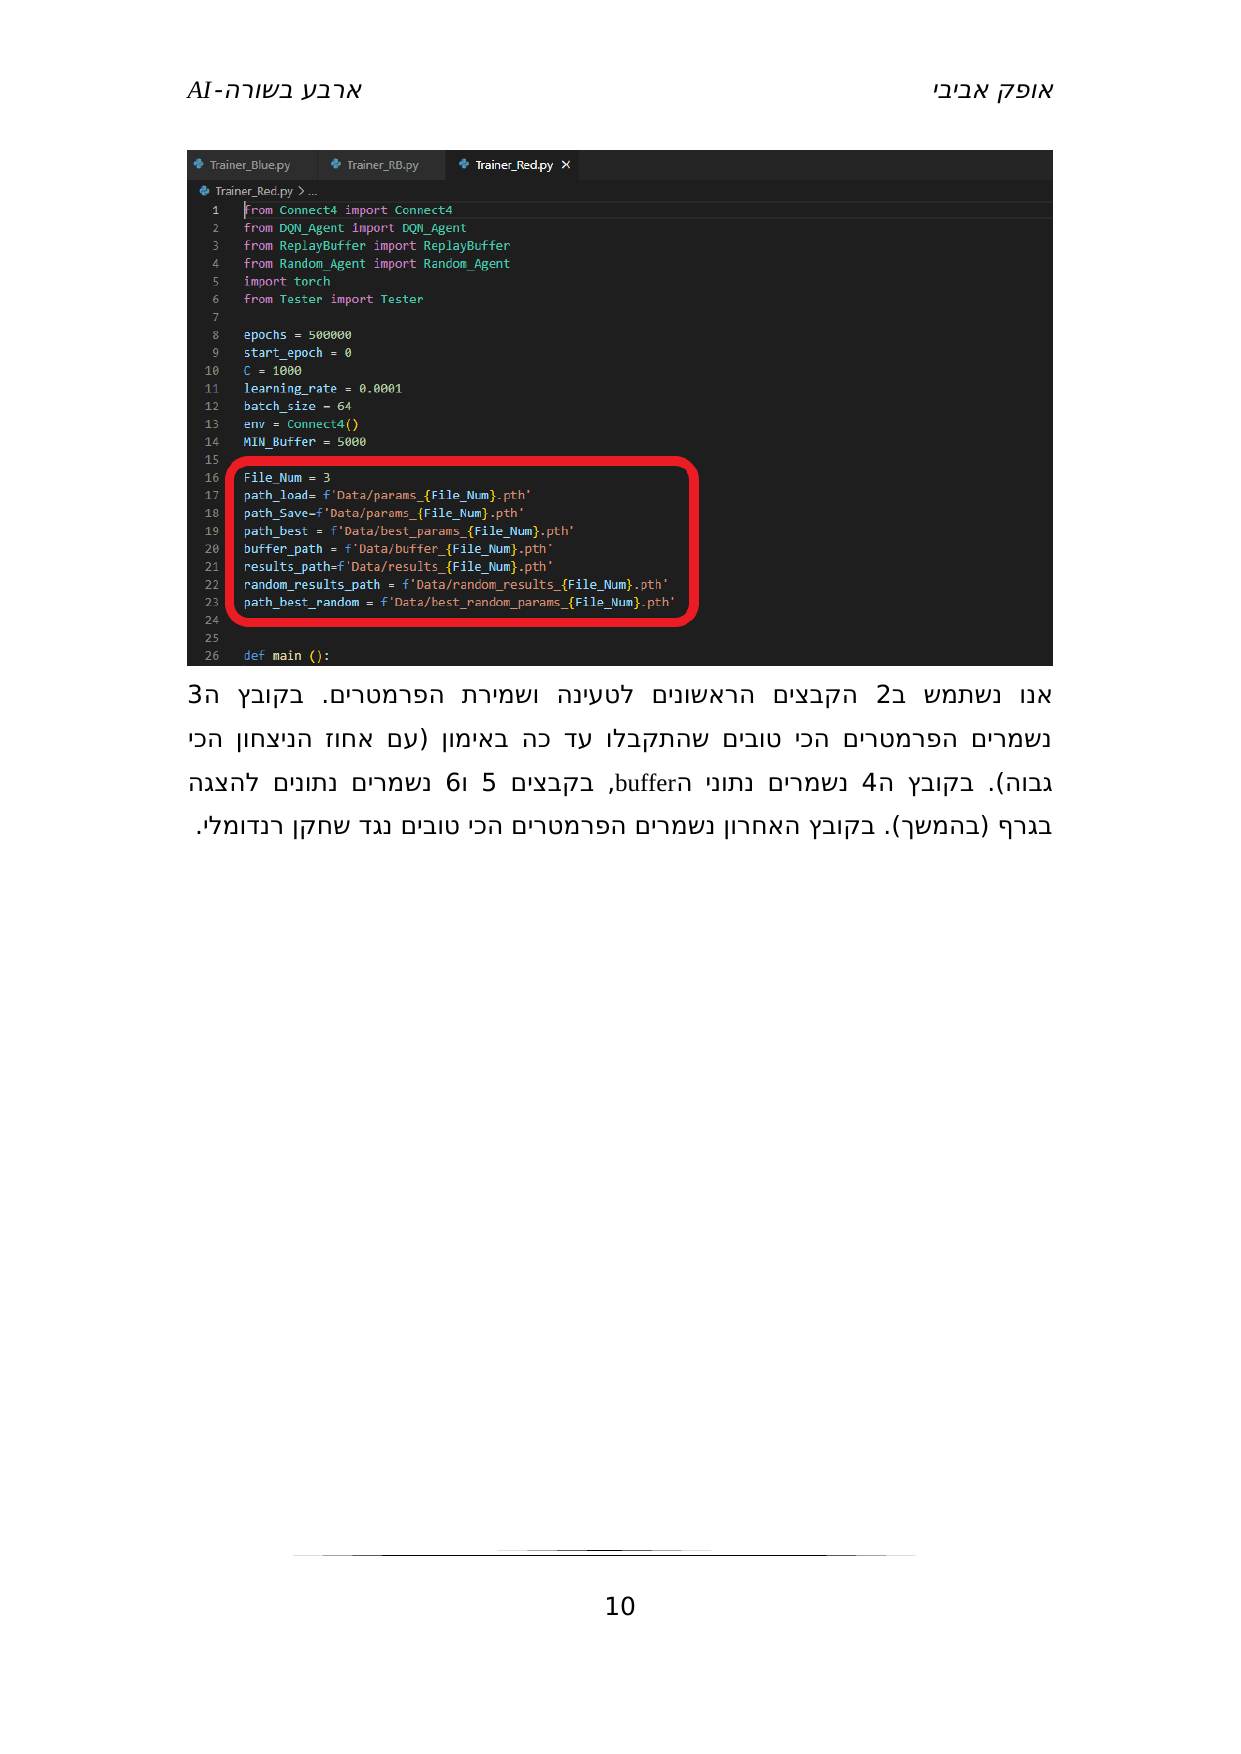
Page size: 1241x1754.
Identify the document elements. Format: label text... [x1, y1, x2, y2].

text אנו נשתמש ב2 הקבצים הראשונים לטעינה ושמירת הפרמטרים. בקובץ ה3 נשמרים הפרמטרים הכי טובים שהתקבלו עד כה באימון (עם אחוז הניצחון הכי גבוה). בקובץ ה4 נשמרים נתוני הbuffer, בקבצים 5 ו6 נשמרים נתונים להצגה בגרף (בהמשך). בקובץ האחרון נשמרים הפרמטרים הכי טובים נגד שחקן רנדומלי. [187, 680, 1053, 841]
picture [187, 150, 1053, 666]
